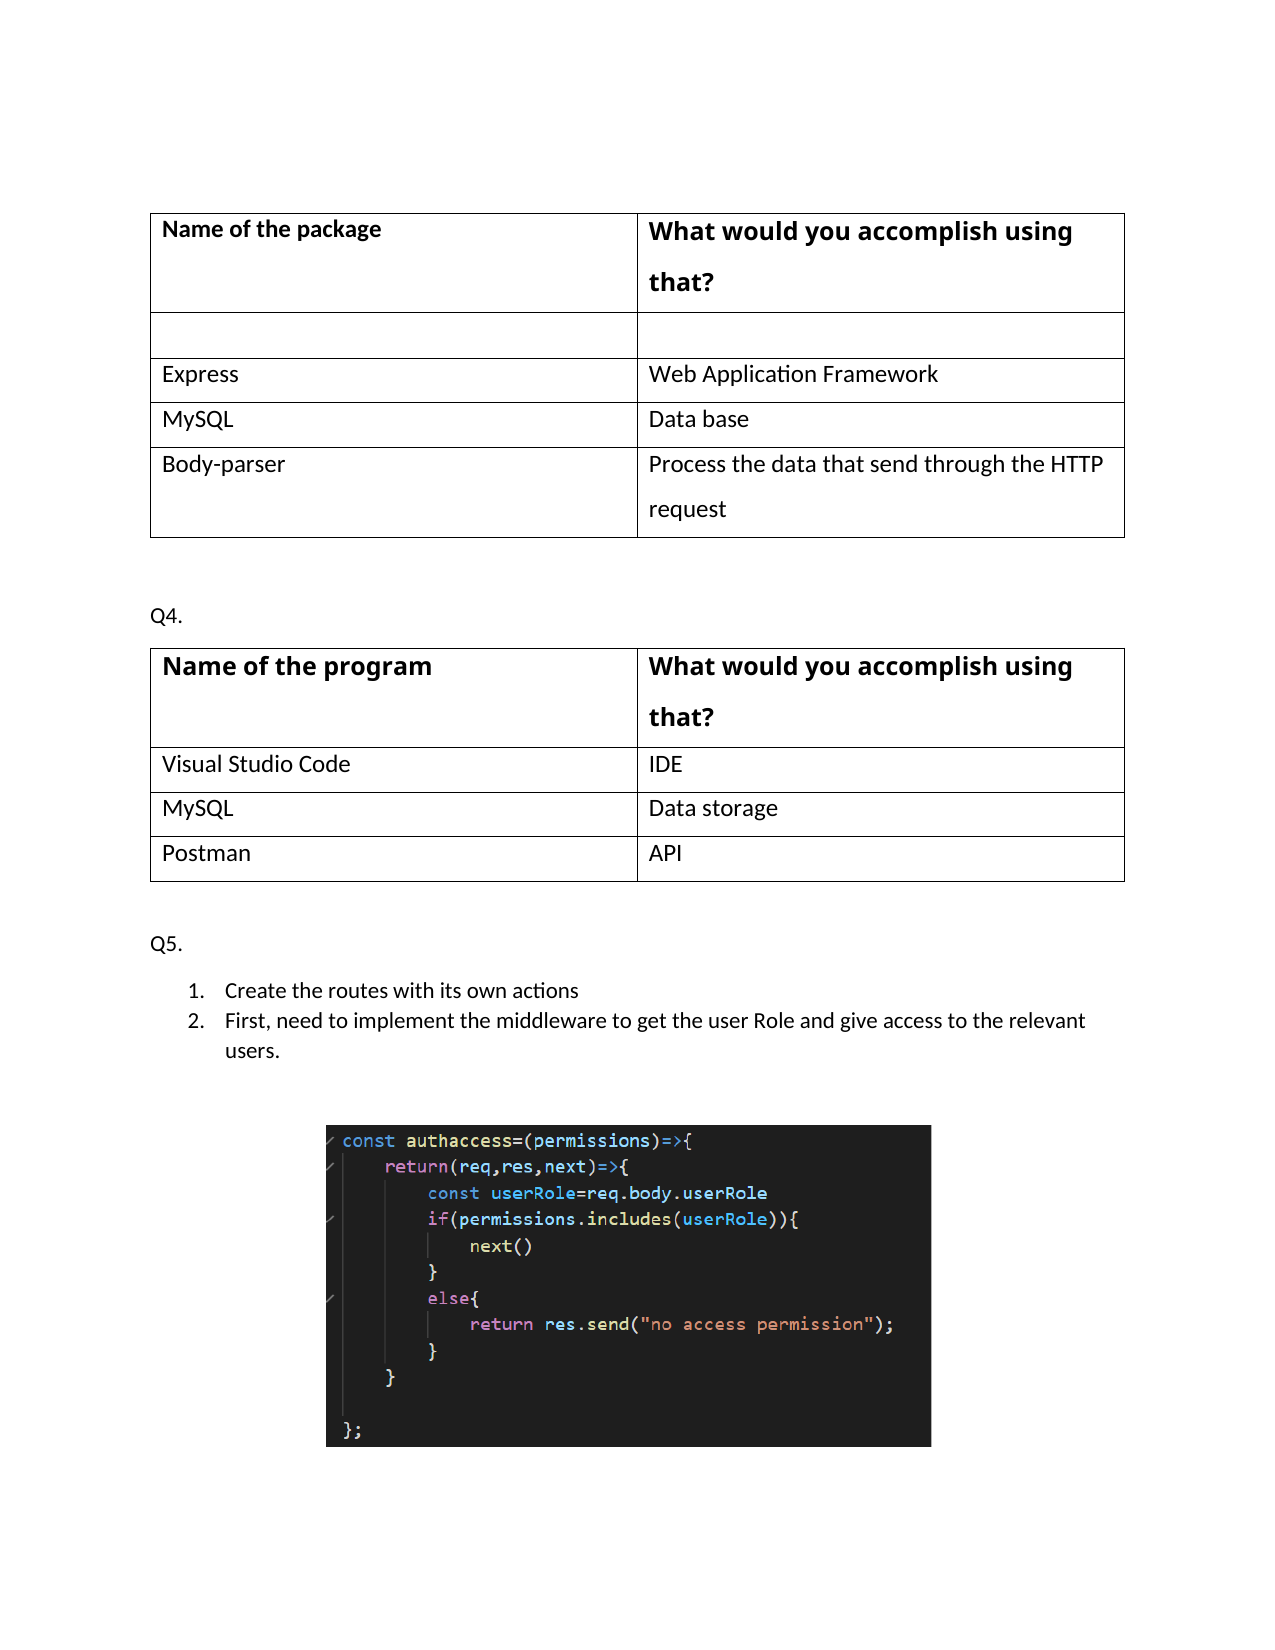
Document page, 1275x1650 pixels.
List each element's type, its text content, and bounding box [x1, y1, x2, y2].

list First, need to implement the middleware to get the user Role and give access to the relevant users. [187, 1006, 1125, 1064]
table_cell Visual Studio Code [151, 748, 637, 792]
table_cell IDE [638, 748, 1124, 792]
table_cell API [638, 837, 1124, 881]
table_header Name of the package [151, 214, 637, 312]
table_cell Body-parser [151, 448, 637, 537]
table_cell Express [151, 359, 637, 402]
list Create the routes with its own actions [187, 976, 1125, 1004]
table_header Name of the program [151, 649, 637, 747]
table_cell [638, 313, 1124, 357]
table_cell Web Application Framework [638, 359, 1124, 402]
text Q4. [150, 601, 1125, 629]
table_header What would you accomplish using that? [638, 214, 1124, 312]
table_header What would you accomplish using that? [638, 649, 1124, 747]
table_cell Process the data that send through the HTTP request [638, 448, 1124, 537]
table_cell [151, 313, 637, 357]
table_cell MySQL [151, 793, 637, 836]
table_cell MySQL [151, 403, 637, 447]
table_cell Data base [638, 403, 1124, 447]
table_cell Postman [151, 837, 637, 881]
text Q5. [150, 929, 1125, 957]
table_cell Data storage [638, 793, 1124, 836]
picture [326, 1125, 932, 1447]
